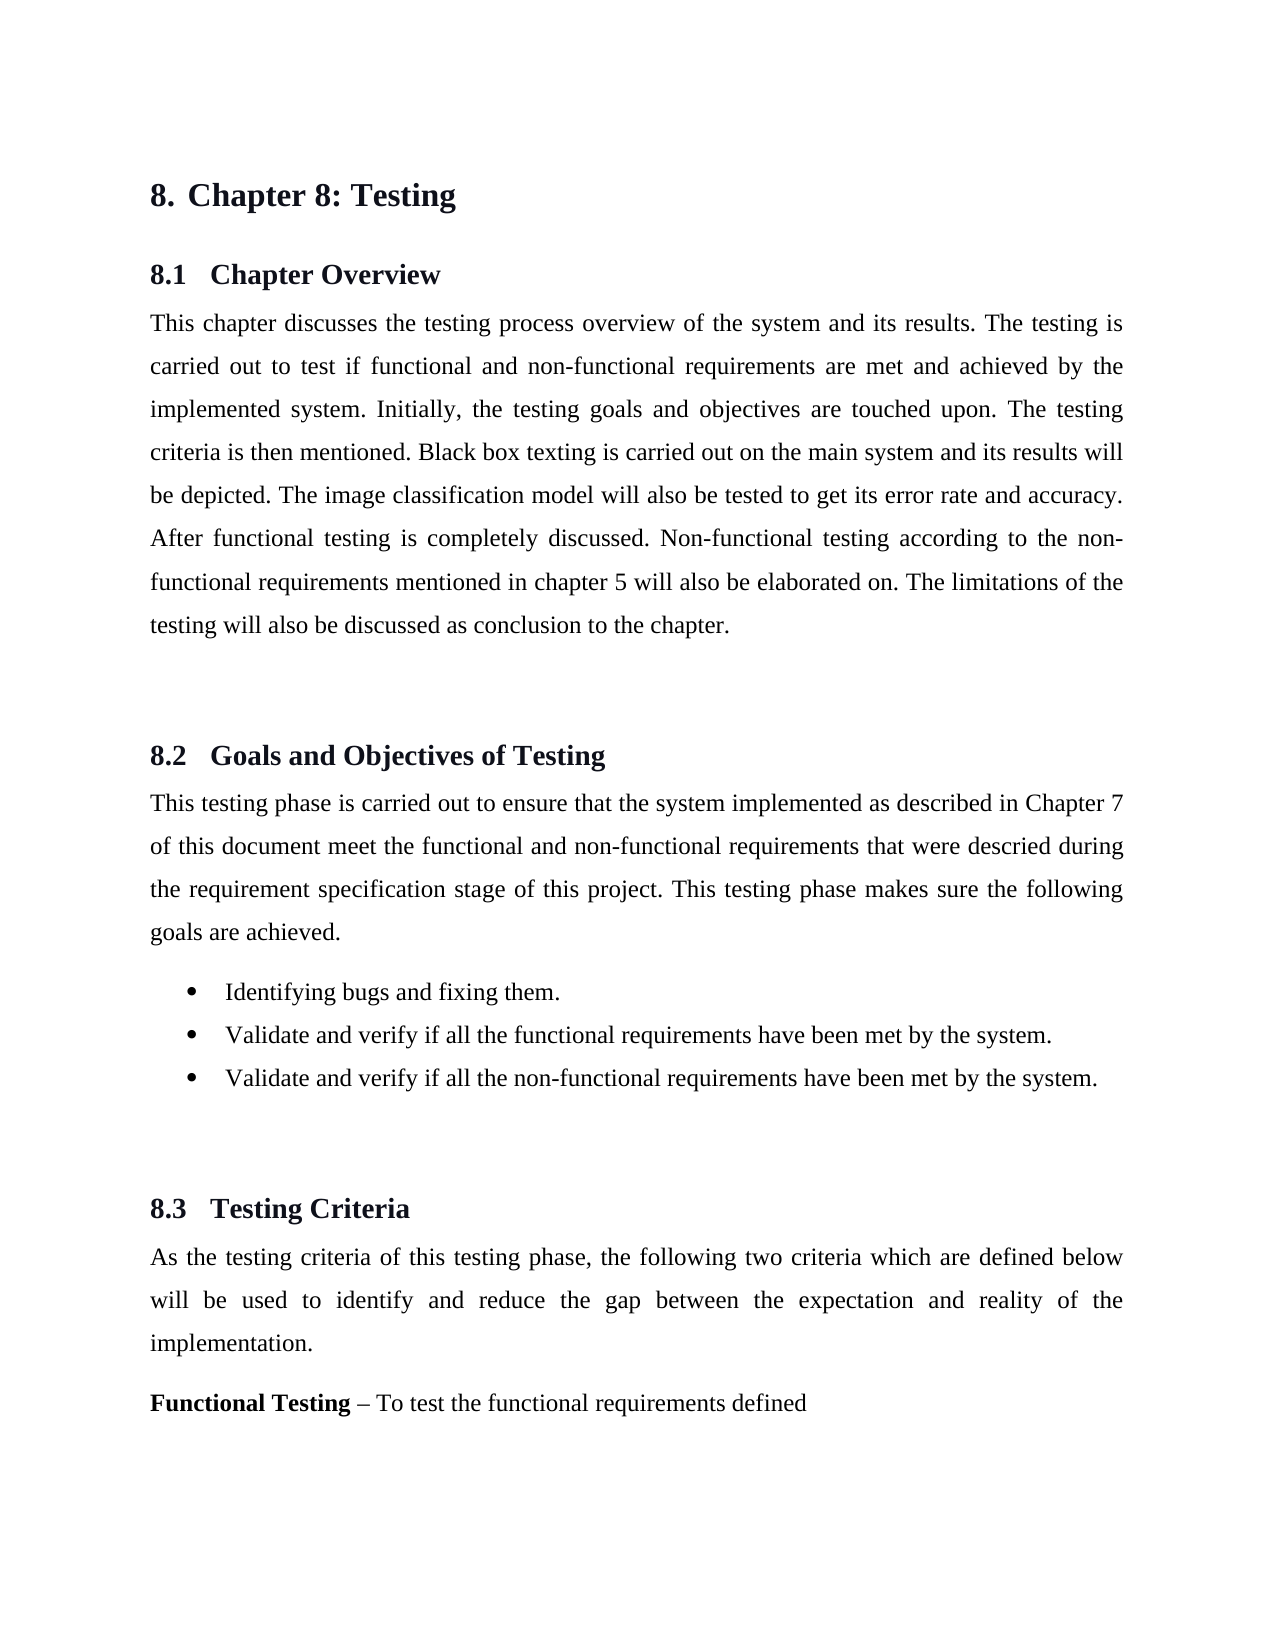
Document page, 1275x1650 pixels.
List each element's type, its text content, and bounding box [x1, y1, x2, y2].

subtitle Goals and Objectives of Testing [150, 738, 1125, 771]
text As the testing criteria of this testing phase, the following two criteria which are defined below will be used to identify and reduce the gap between the expectation and reality of the implementation. [150, 1242, 1125, 1357]
subtitle Chapter Overview [150, 257, 1125, 291]
list Validate and verify if all the functional requirements have been met by the system. [187, 1020, 1125, 1049]
text Functional Testing – To test the functional requirements defined [150, 1388, 1125, 1416]
list Validate and verify if all the non-functional requirements have been met by the system. [187, 1063, 1125, 1092]
subtitle Chapter 8: Testing [150, 175, 1125, 213]
text This chapter discusses the testing process overview of the system and its results. The testing is carried out to test if functional and non-functional requirements are met and achieved by the implemented system. Initially, the testing goals and objectives are touched upon. The testing criteria is then mentioned. Black box texting is carried out on the main system and its results will be depicted. The image classification model will also be tested to get its error rate and accuracy. After functional testing is completely discussed. Non-functional testing according to the non-functional requirements mentioned in chapter 5 will also be elaborated on. The limitations of the testing will also be discussed as conclusion to the chapter. [150, 308, 1125, 638]
text This testing phase is carried out to ensure that the system implemented as described in Chapter 7 of this document meet the functional and non-functional requirements that were descried during the requirement specification stage of this project. This testing phase makes sure the following goals are achieved. [150, 788, 1125, 946]
subtitle Testing Criteria [150, 1191, 1125, 1225]
list Identifying bugs and fixing them. [187, 977, 1125, 1006]
